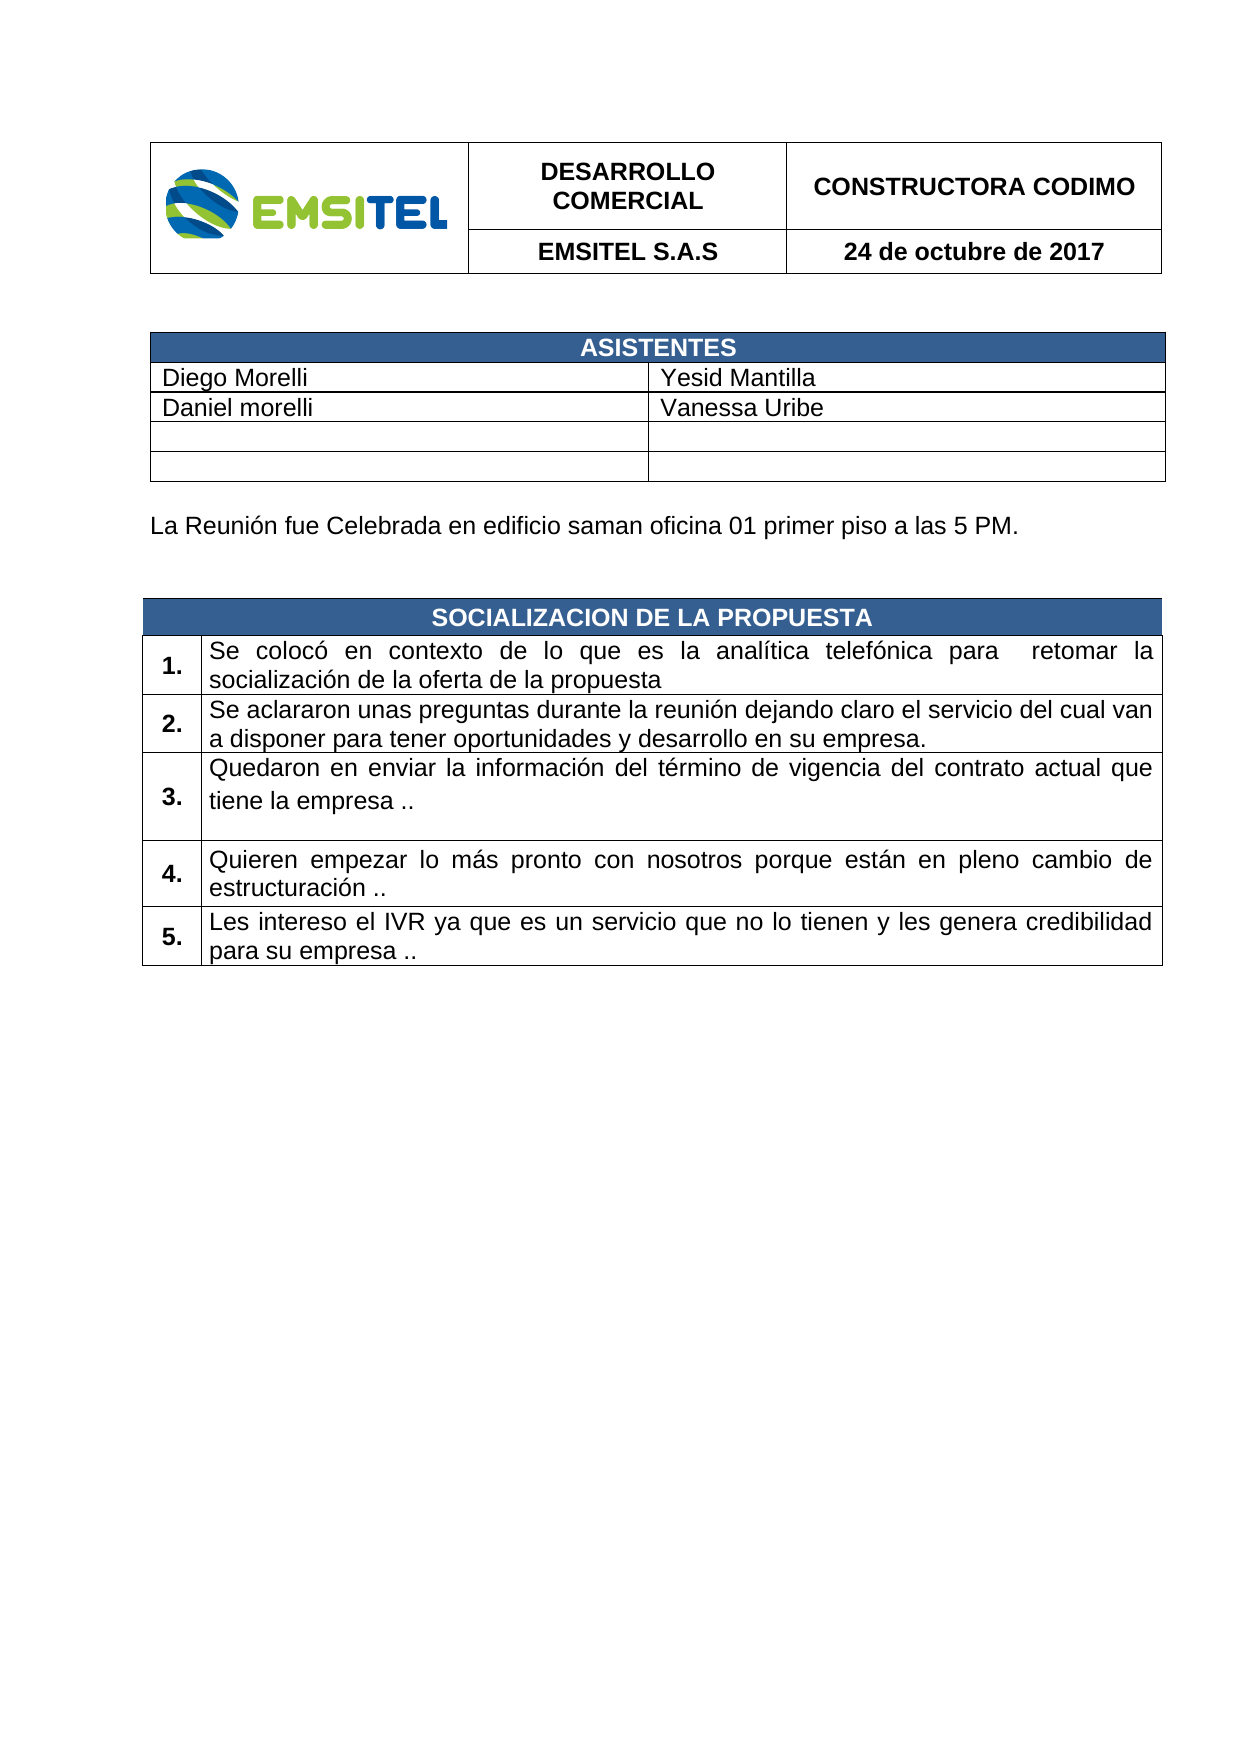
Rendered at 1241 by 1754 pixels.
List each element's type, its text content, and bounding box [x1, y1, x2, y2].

table_cell Quedaron en enviar la información del término de vigencia del contrato actual que tiene la empresa .. [202, 753, 1162, 840]
table_cell [649, 452, 1165, 481]
table_cell 3. [143, 753, 201, 840]
picture [165, 169, 447, 239]
table_cell Diego Morelli [151, 363, 648, 391]
table_header DESARROLLO COMERCIAL [469, 143, 786, 229]
table_cell Vanessa Uribe [649, 393, 1165, 421]
table_cell 5. [143, 907, 201, 965]
table_cell Daniel morelli [151, 393, 648, 421]
table_cell 24 de octubre de 2017 [787, 230, 1161, 273]
table_cell [151, 452, 648, 481]
table_cell [151, 422, 648, 451]
table_cell Quieren empezar lo más pronto con nosotros porque están en pleno cambio de estructuración .. [202, 841, 1162, 906]
table_cell EMSITEL S.A.S [469, 230, 786, 273]
table_cell [649, 422, 1165, 451]
table_header [151, 143, 468, 273]
table_cell Yesid Mantilla [649, 363, 1165, 391]
table_cell Se aclararon unas preguntas durante la reunión dejando claro el servicio del cual van a disponer para tener oportunidades y desarrollo en su empresa. [202, 695, 1162, 752]
table_header CONSTRUCTORA CODIMO [787, 143, 1161, 229]
text La Reunión fue Celebrada en edificio saman oficina 01 primer piso a las 5 PM. [150, 511, 1090, 540]
table_header SOCIALIZACION DE LA PROPUESTA [143, 599, 1162, 635]
table_cell 1. [143, 636, 201, 694]
table_cell Les intereso el IVR ya que es un servicio que no lo tienen y les genera credibilidad para su empresa .. [202, 907, 1162, 965]
table_cell Se colocó en contexto de lo que es la analítica telefónica para retomar la socialización de la oferta de la propuesta [202, 636, 1162, 694]
table_cell 2. [143, 695, 201, 752]
table_header ASISTENTES [151, 333, 1165, 362]
table_cell 4. [143, 841, 201, 906]
